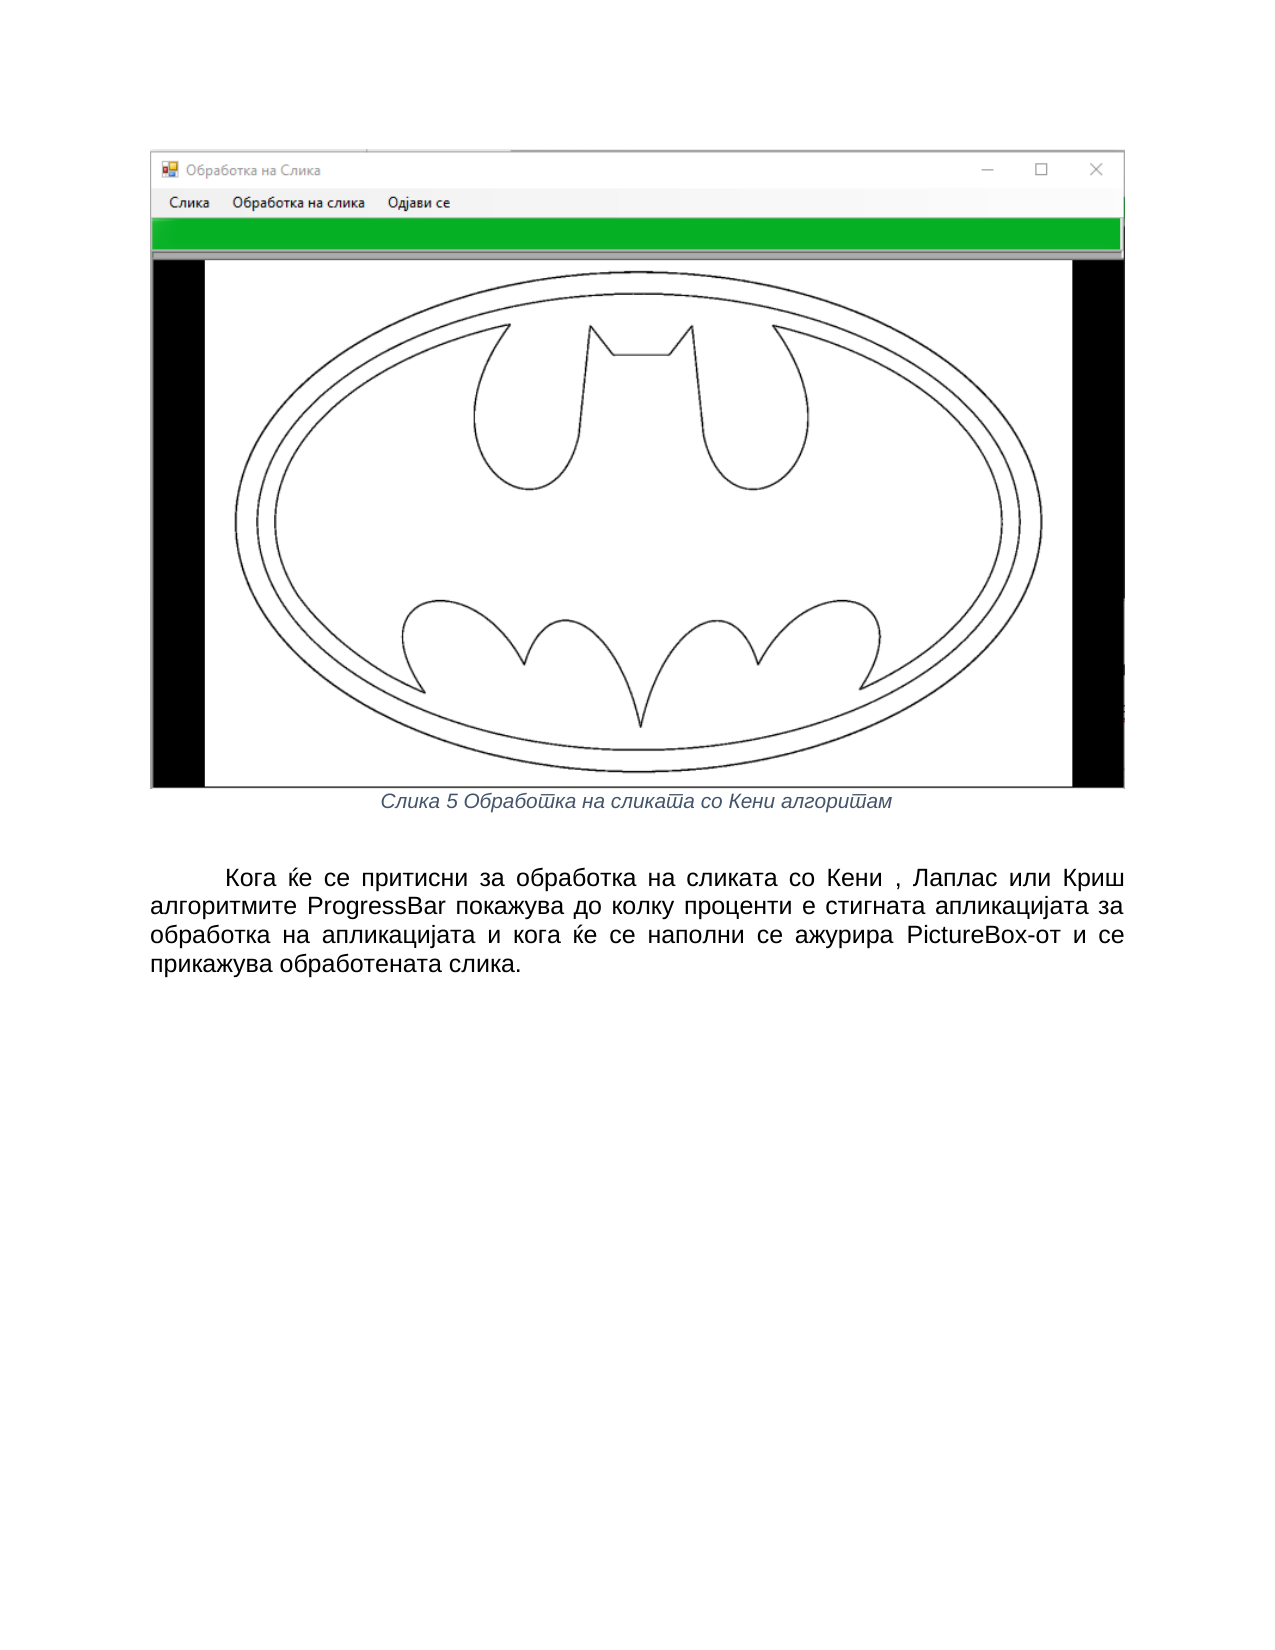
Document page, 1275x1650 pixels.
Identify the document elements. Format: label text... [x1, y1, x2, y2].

text Слика 5 Обработка на сликата со Кени алгоритам [150, 789, 1125, 813]
picture [150, 149, 1125, 789]
text Кога ќе се притисни за обработка на сликата со Кени , Лаплас или Криш алгоритмите ProgressBar покажува до колку проценти е стигната апликацијата за обработка на апликацијата и кога ќе се наполни се ажурира PictureBox-от и се прикажува обработената слика. [150, 863, 1125, 978]
